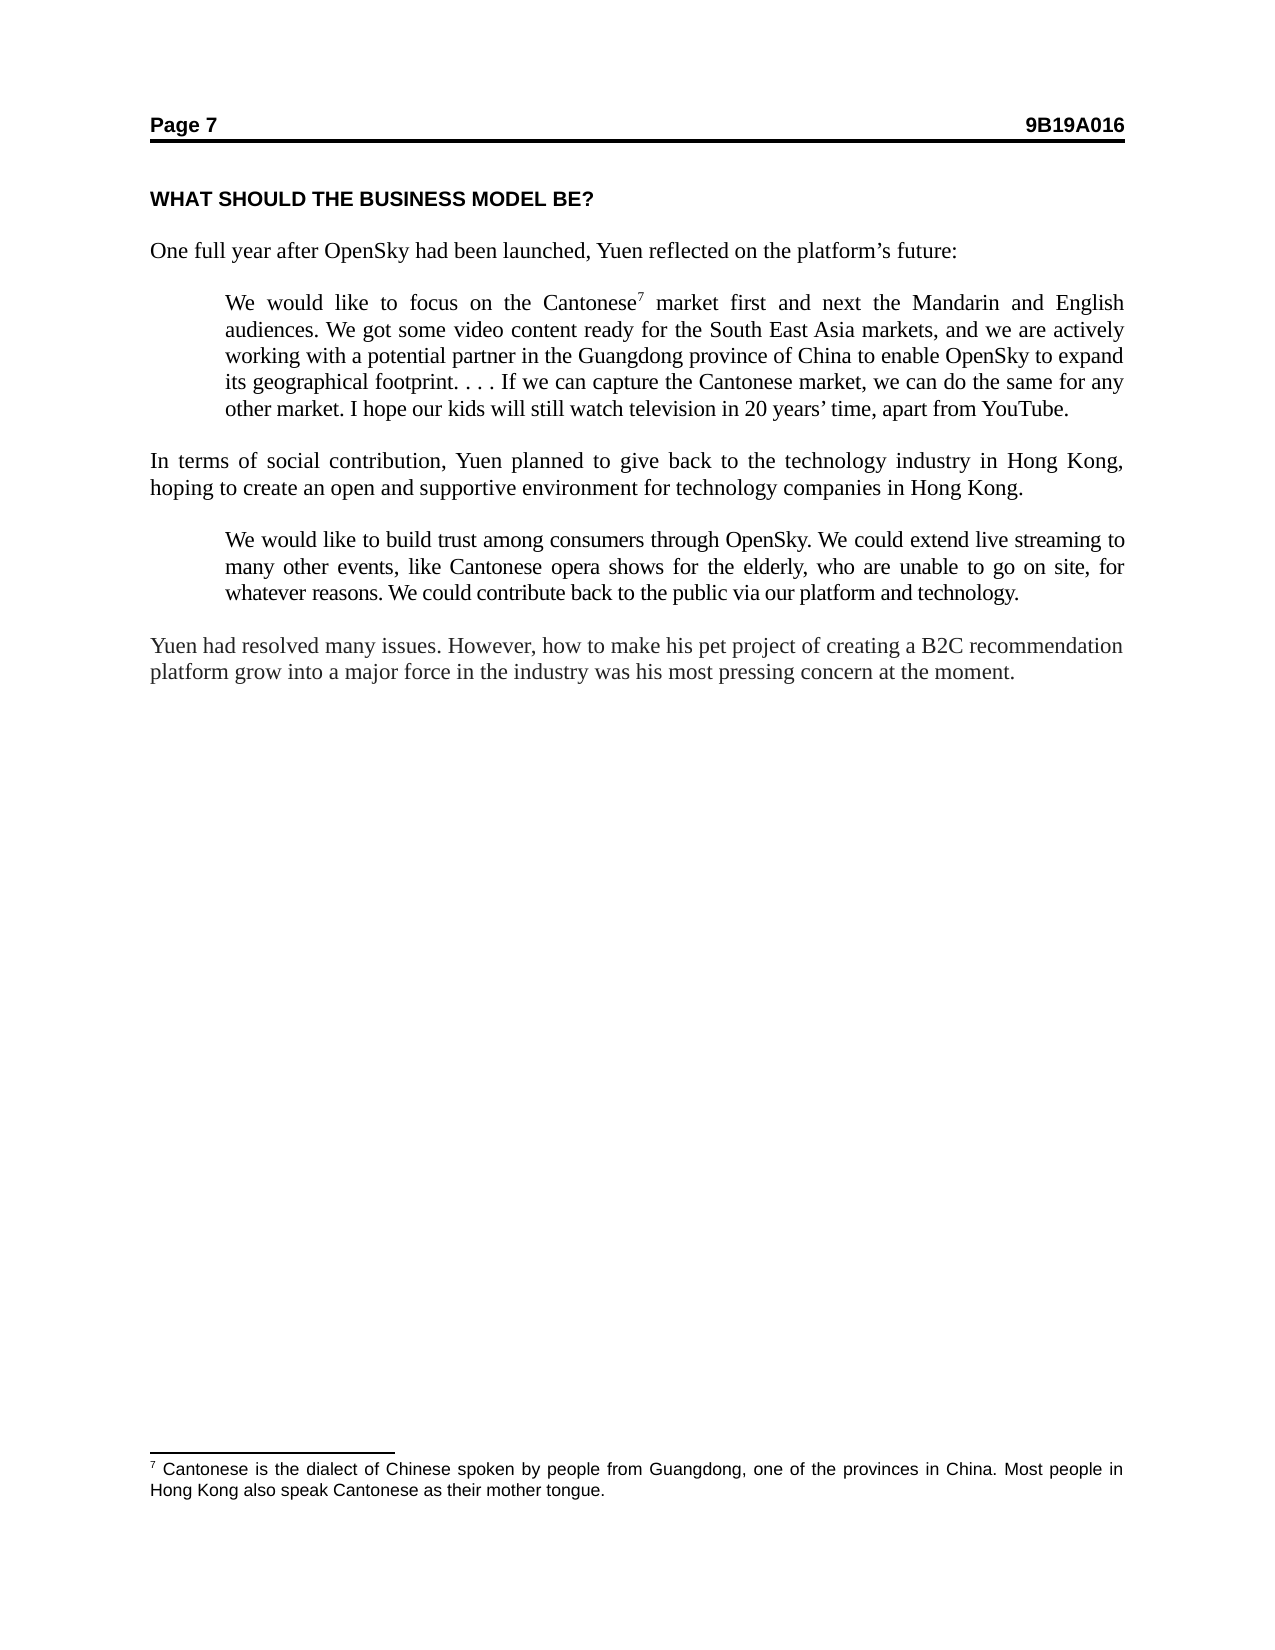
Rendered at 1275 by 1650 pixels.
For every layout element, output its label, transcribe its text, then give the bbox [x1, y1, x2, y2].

text WHAT SHOULD THE BUSINESS MODEL BE? [150, 186, 1125, 210]
text Yuen had resolved many issues. However, how to make his pet project of creating a B2C recommendation platform grow into a major force in the industry was his most pressing concern at the moment. [150, 632, 1125, 685]
text In terms of social contribution, Yuen planned to give back to the technology industry in Hong Kong, hoping to create an open and supportive environment for technology companies in Hong Kong. [150, 447, 1125, 500]
text We would like to build trust among consumers through OpenSky. We could extend live streaming to many other events, like Cantonese opera shows for the elderly, who are unable to go on site, for whatever reasons. We could contribute back to the public via our platform and technology. [225, 527, 1125, 606]
text One full year after OpenSky had been launched, Yuen reflected on the platform’s future: [150, 237, 1125, 263]
text We would like to focus on the Cantonese market first and next the Mandarin and English audiences. We got some video content ready for the South East Asia markets, and we are actively working with a potential partner in the Guangdong province of China to enable OpenSky to expand its geographical footprint. . . . If we can capture the Cantonese market, we can do the same for any other market. I hope our kids will still watch television in 20 years’ time, apart from YouTube. [225, 289, 1125, 421]
